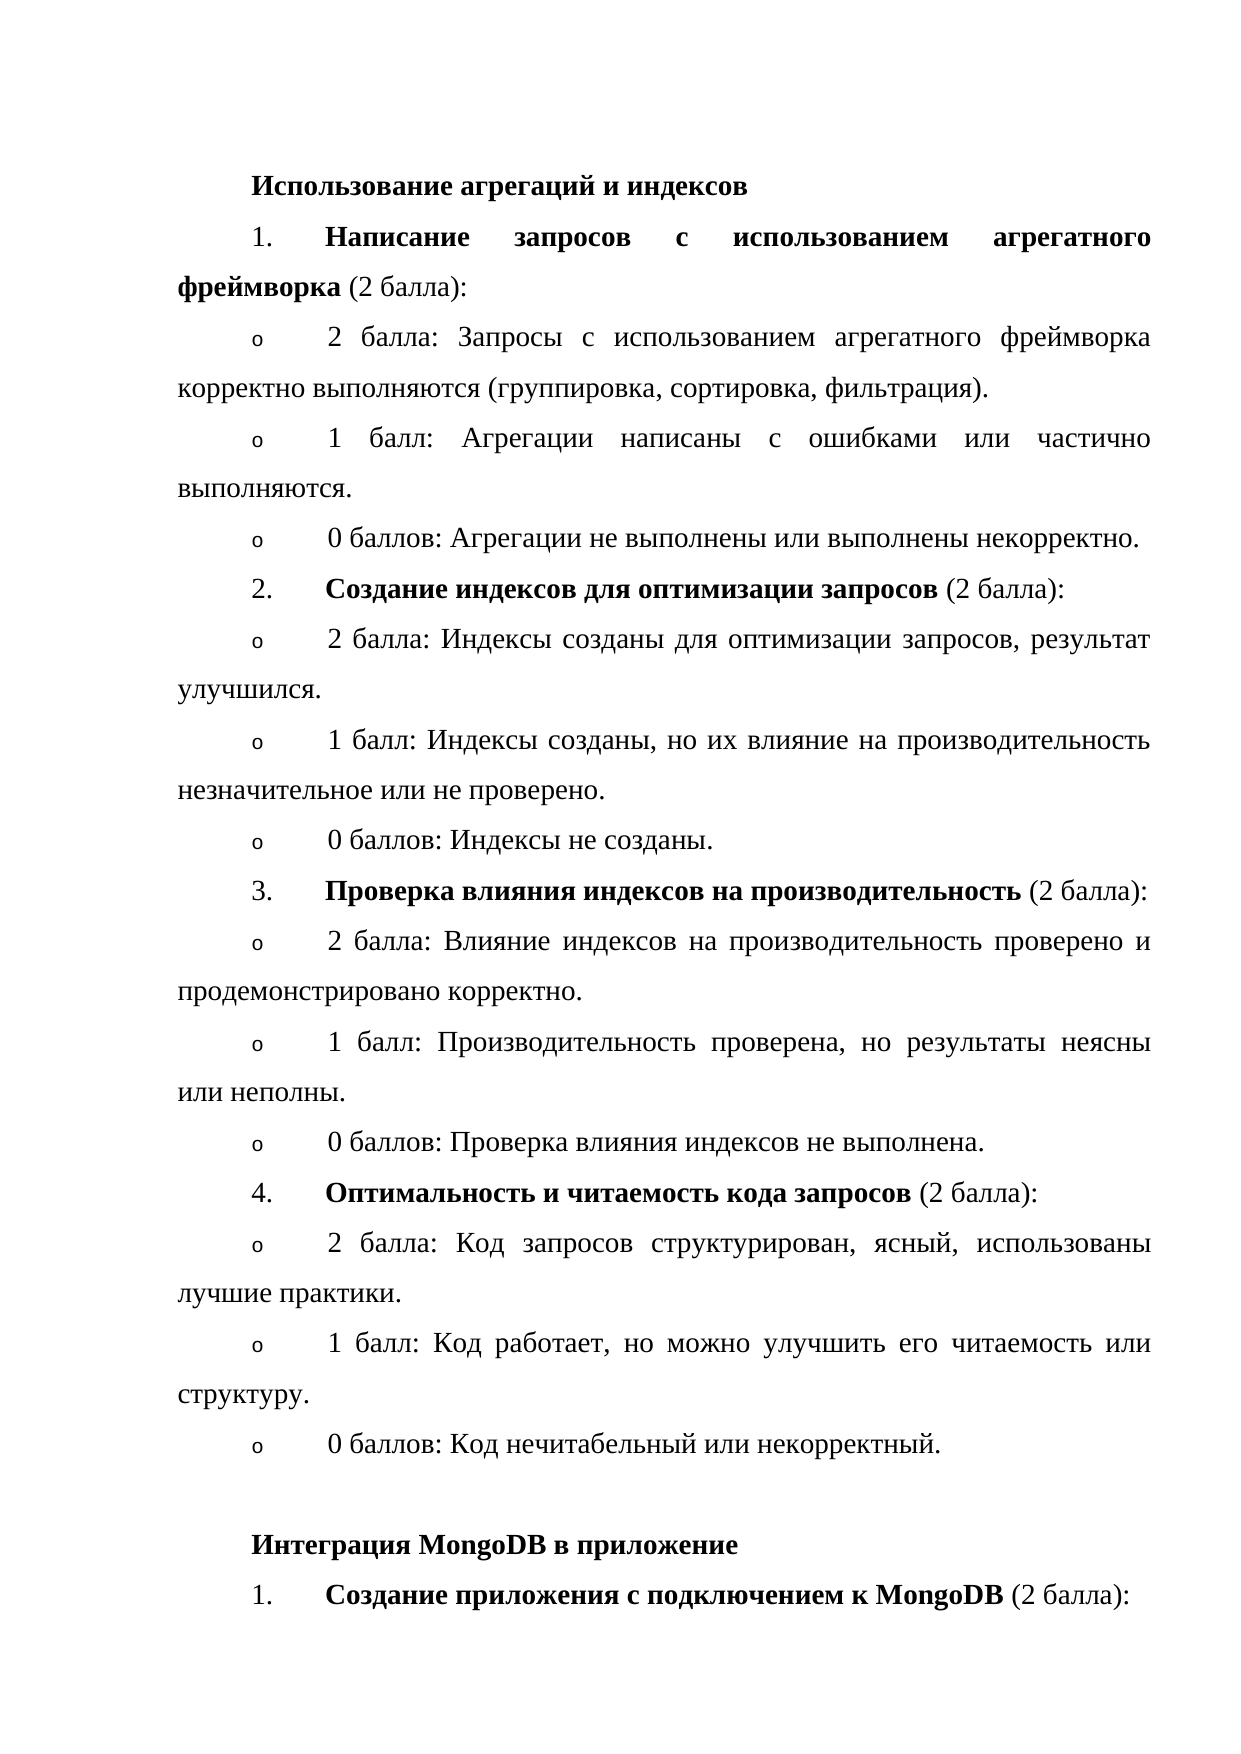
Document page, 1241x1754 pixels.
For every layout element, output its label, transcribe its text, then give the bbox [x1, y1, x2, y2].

list 1 балл: Код работает, но можно улучшить его читаемость или структуру. [177, 1326, 1152, 1409]
text Интеграция MongoDB в приложение [177, 1527, 1152, 1560]
list 0 баллов: Индексы не созданы. [177, 822, 1152, 856]
list Проверка влияния индексов на производительность (2 балла): [177, 873, 1152, 906]
list 0 баллов: Агрегации не выполнены или выполнены некорректно. [177, 521, 1152, 554]
list 2 балла: Запросы с использованием агрегатного фреймворка корректно выполняются (группировка, сортировка, фильтрация). [177, 319, 1152, 403]
list 2 балла: Код запросов структурирован, ясный, использованы лучшие практики. [177, 1225, 1152, 1309]
list Написание запросов с использованием агрегатного фреймворка (2 балла): [177, 219, 1152, 303]
list 0 баллов: Код нечитабельный или некорректный. [177, 1426, 1152, 1460]
list Оптимальность и читаемость кода запросов (2 балла): [177, 1175, 1152, 1208]
list 1 балл: Агрегации написаны с ошибками или частично выполняются. [177, 420, 1152, 504]
list 1 балл: Производительность проверена, но результаты неясны или неполны. [177, 1024, 1152, 1108]
list 1 балл: Индексы созданы, но их влияние на производительность незначительное или не проверено. [177, 722, 1152, 806]
list 0 баллов: Проверка влияния индексов не выполнена. [177, 1124, 1152, 1158]
list 2 балла: Влияние индексов на производительность проверено и продемонстрировано корректно. [177, 923, 1152, 1007]
text Использование агрегаций и индексов [177, 168, 1152, 202]
list Создание индексов для оптимизации запросов (2 балла): [177, 571, 1152, 604]
list 2 балла: Индексы созданы для оптимизации запросов, результат улучшился. [177, 621, 1152, 705]
list Создание приложения с подключением к MongoDB (2 балла): [177, 1577, 1152, 1611]
